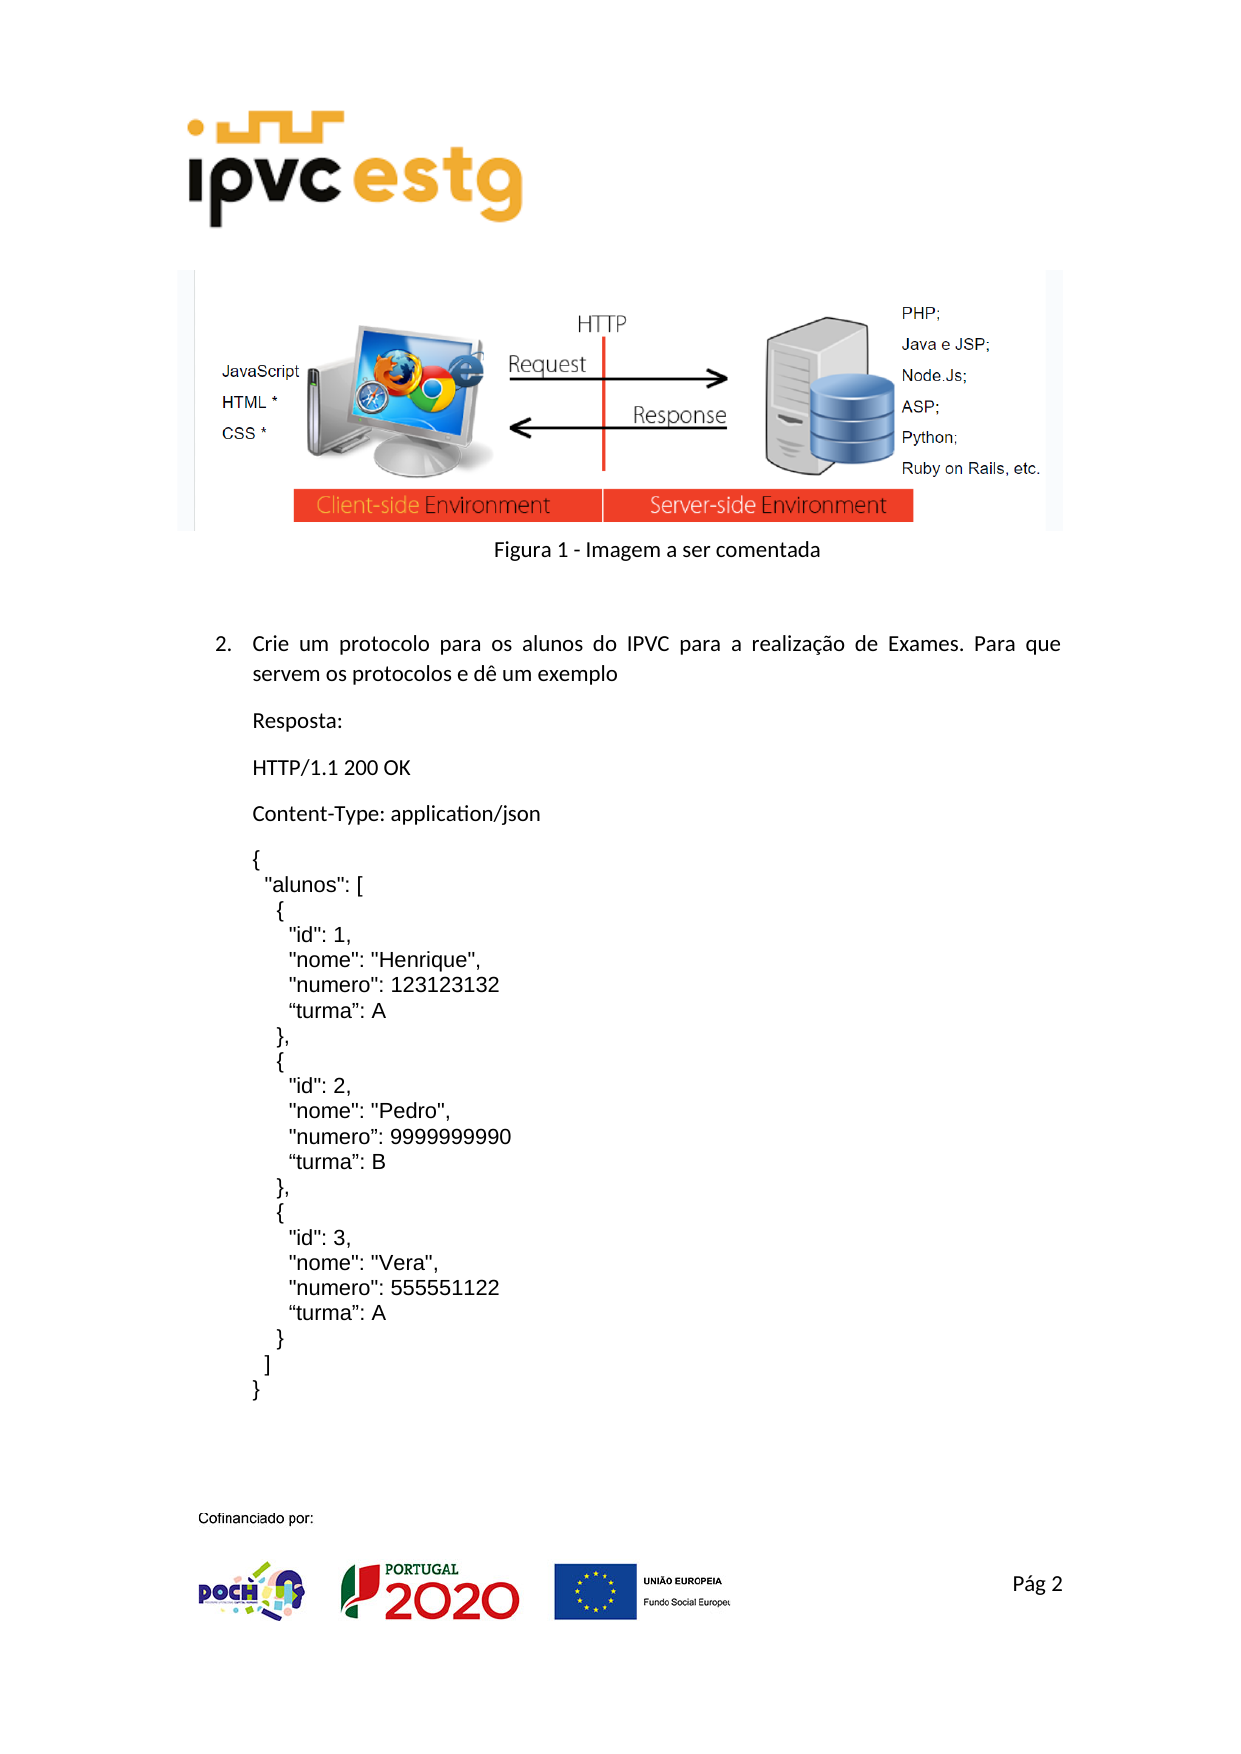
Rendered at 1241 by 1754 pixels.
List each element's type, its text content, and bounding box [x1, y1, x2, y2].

text "nome": "Pedro", [252, 1098, 1063, 1124]
picture [177, 270, 1063, 531]
text }, [252, 1023, 1063, 1048]
text "numero”: 9999999990 [252, 1124, 1063, 1149]
text ] [252, 1351, 1063, 1376]
text Content-Type: application/json [252, 799, 1063, 827]
text } [252, 1376, 1063, 1401]
text HTTP/1.1 200 OK [252, 753, 1063, 781]
text "numero": 123123132 [252, 972, 1063, 998]
text “turma”: B [252, 1149, 1063, 1174]
text "id": 2, [252, 1073, 1063, 1098]
text "nome": "Henrique", [252, 947, 1063, 972]
text “turma”: A [252, 998, 1063, 1023]
list Crie um protocolo para os alunos do IPVC para a realização de Exames. Para que servem os protocolos e dê um exemplo [215, 629, 1063, 687]
text }, [252, 1174, 1063, 1199]
text "id": 3, [252, 1224, 1063, 1250]
picture [177, 73, 529, 252]
text "numero": 555551122 [252, 1275, 1063, 1300]
text “turma”: A [252, 1300, 1063, 1325]
text { [252, 1199, 1063, 1224]
text Resposta: [252, 706, 1063, 734]
picture [198, 1513, 731, 1621]
text { [252, 846, 1063, 872]
text "nome": "Vera", [252, 1250, 1063, 1275]
text "alunos": [ [252, 872, 1063, 897]
text { [252, 1048, 1063, 1073]
text { [252, 897, 1063, 922]
text } [252, 1325, 1063, 1351]
text "id": 1, [252, 922, 1063, 947]
text Figura 1 - Imagem a ser comentada [252, 535, 1063, 563]
